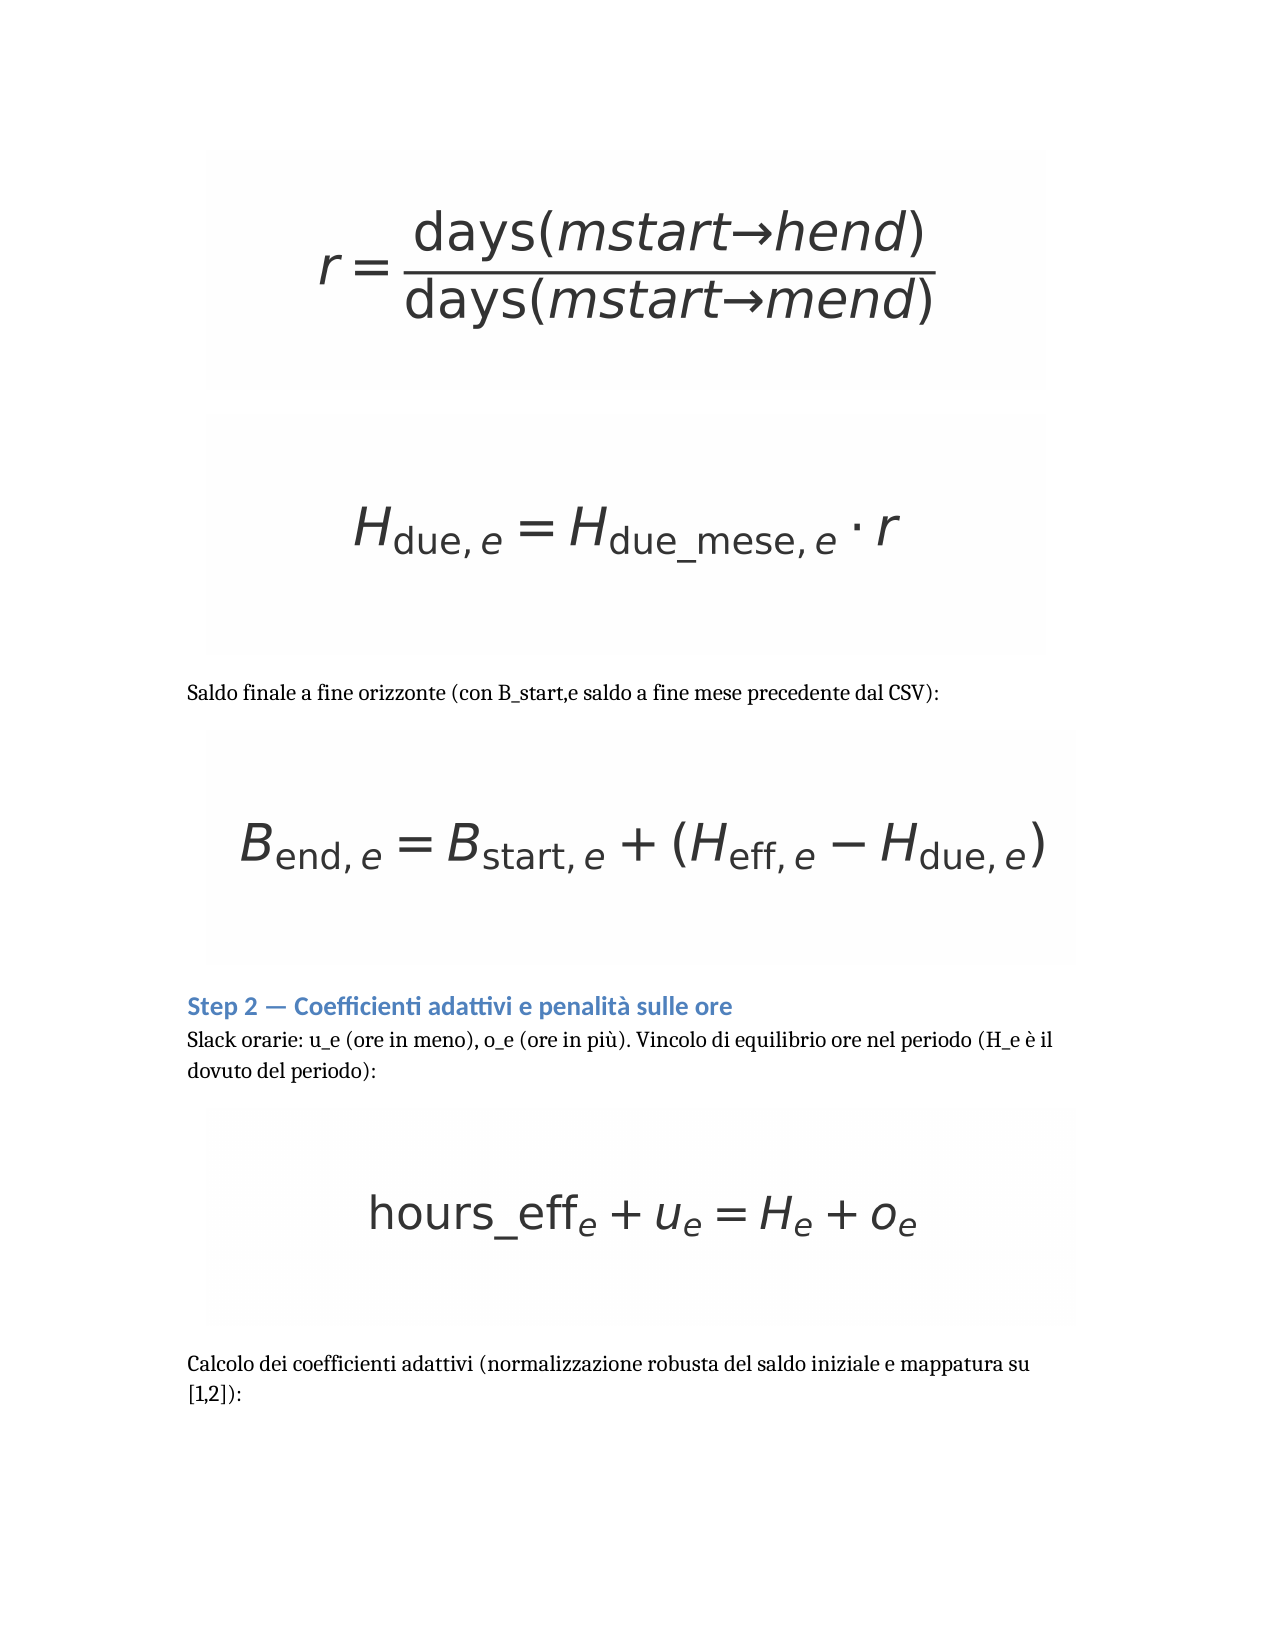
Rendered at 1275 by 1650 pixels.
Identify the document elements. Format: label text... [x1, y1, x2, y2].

picture [206, 414, 1047, 655]
text Saldo finale a fine orizzonte (con B_start,e saldo a fine mese precedente dal CSV): [187, 679, 1087, 706]
text Calcolo dei coefficienti adattivi (normalizzazione robusta del saldo iniziale e mappatura su [1,2]): [187, 1351, 1087, 1407]
subtitle Step 2 — Coefficienti adattivi e penalità sulle ore [187, 989, 1087, 1022]
text Slack orarie: u_e (ore in meno), o_e (ore in più). Vincolo di equilibrio ore nel periodo (H_e è il dovuto del periodo): [187, 1027, 1087, 1084]
picture [206, 1108, 1077, 1326]
picture [206, 150, 1047, 390]
picture [206, 730, 1077, 965]
